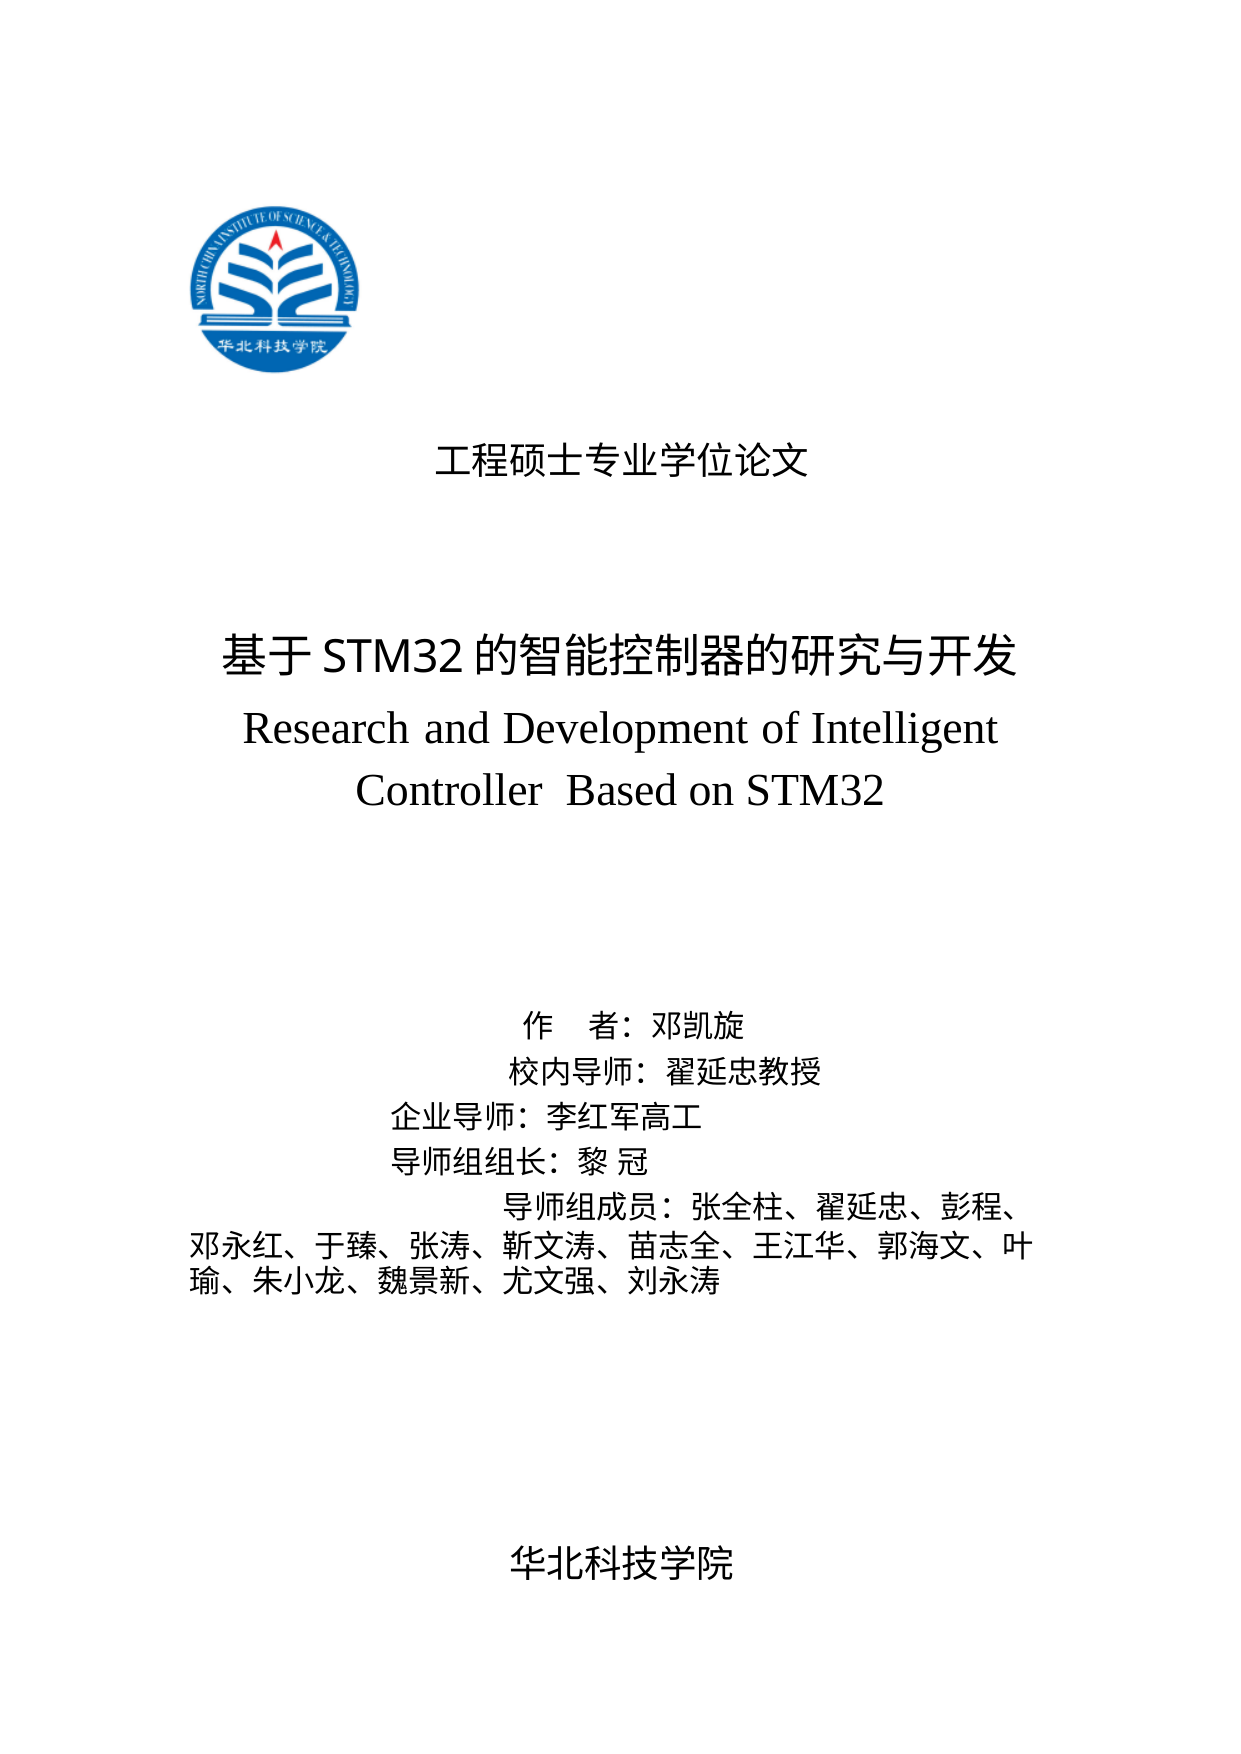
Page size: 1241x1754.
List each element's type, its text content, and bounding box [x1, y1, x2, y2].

text 基于STM32的智能控制器的研究与开发 [187, 619, 1053, 686]
text 工程硕士专业学位论文 [189, 431, 1053, 485]
text Research and Development of Intelligent Controller Based on STM32 [187, 695, 1053, 818]
text 校内导师：翟延忠教授 [189, 1047, 1053, 1092]
text 导师组成员：张全柱、翟延忠、彭程、邓永红、于臻、张涛、靳文涛、苗志全、王江华、郭海文、叶瑜、朱小龙、魏景新、尤文强、刘永涛 [189, 1182, 1053, 1299]
picture [187, 201, 363, 376]
text 华北科技学院 [190, 1534, 1053, 1588]
text 企业导师：李红军高工 [189, 1092, 1053, 1137]
text 导师组组长：黎 冠 [189, 1137, 1053, 1182]
text 作 者：邓凯旋 [189, 1002, 1053, 1047]
